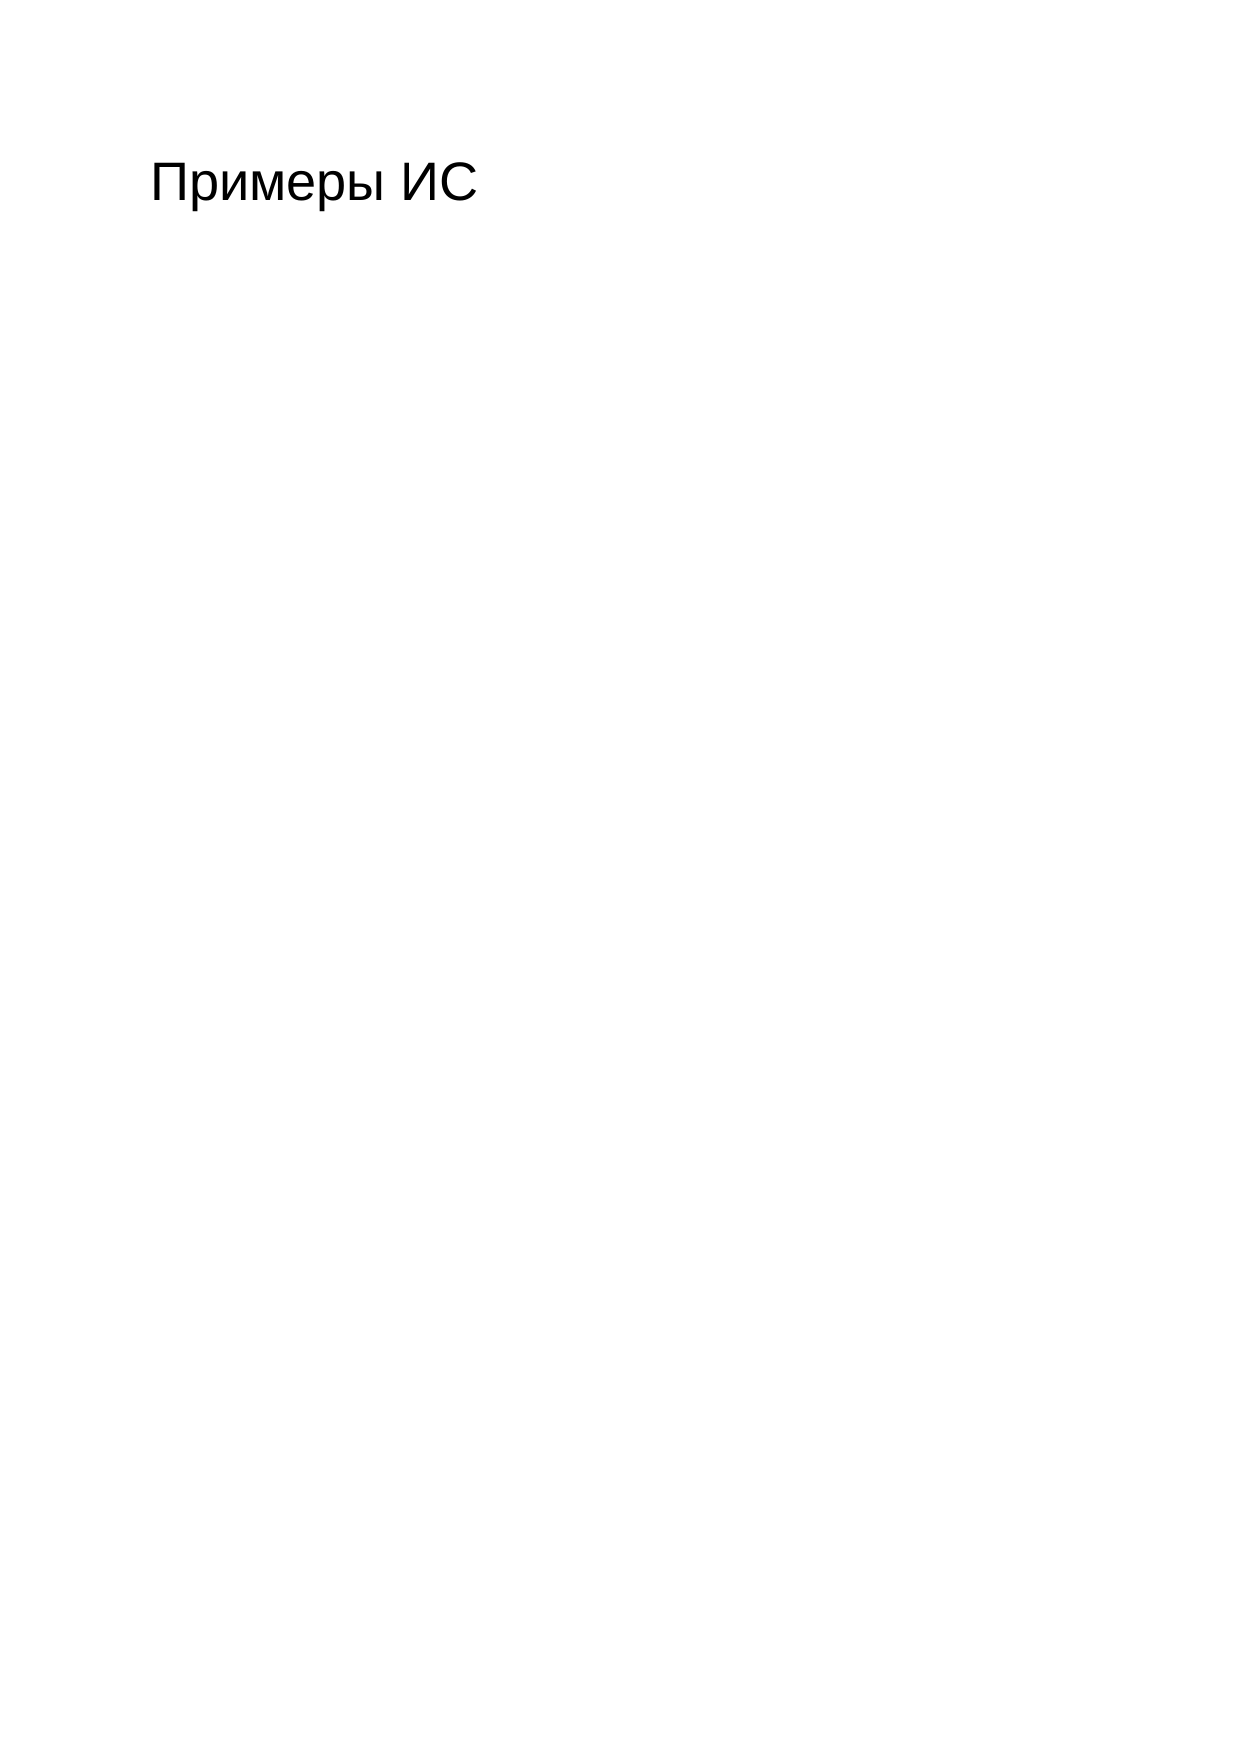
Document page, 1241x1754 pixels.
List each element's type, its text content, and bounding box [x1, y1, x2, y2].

title Примеры ИС [150, 150, 1090, 212]
